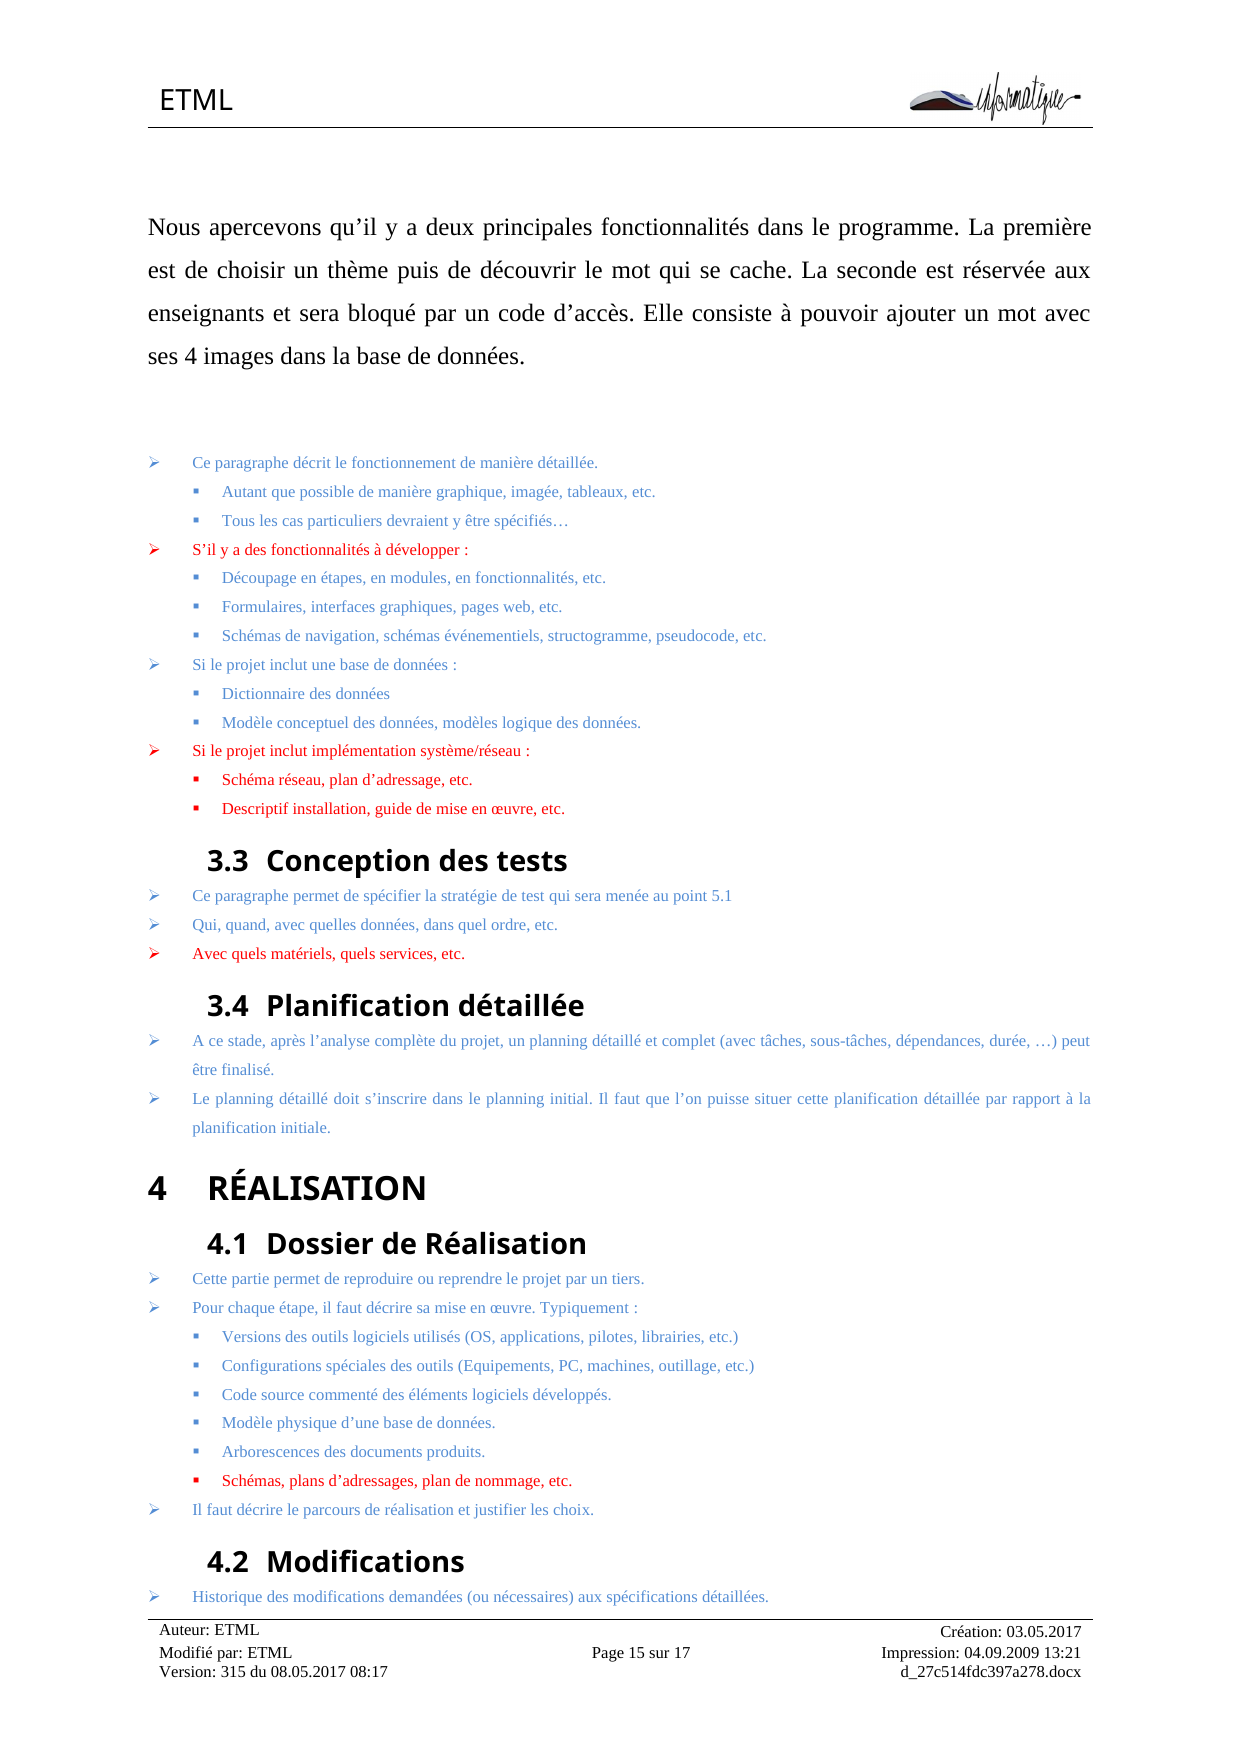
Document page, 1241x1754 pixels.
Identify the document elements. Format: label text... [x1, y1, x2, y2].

subtitle Dossier de Réalisation [207, 1223, 1092, 1263]
list Dictionnaire des données [192, 683, 1092, 703]
list Pour chaque étape, il faut décrire sa mise en œuvre. Typiquement : [148, 1298, 1092, 1317]
list Code source commenté des éléments logiciels développés. [192, 1384, 1092, 1404]
list Avec quels matériels, quels services, etc. [148, 944, 1092, 963]
picture [909, 72, 1082, 125]
list Cette partie permet de reproduire ou reprendre le projet par un tiers. [148, 1269, 1092, 1288]
subtitle Réalisation [148, 1165, 1092, 1211]
list Le planning détaillé doit s’inscrire dans le planning initial. Il faut que l’on puisse situer cette planification détaillée par rapport à la planification initiale. [148, 1089, 1092, 1137]
list Modèle physique d’une base de données. [192, 1413, 1092, 1433]
list Schémas de navigation, schémas événementiels, structogramme, pseudocode, etc. [192, 626, 1092, 645]
list Arborescences des documents produits. [192, 1442, 1092, 1461]
list Si le projet inclut implémentation système/réseau : [148, 741, 1092, 761]
subtitle Planification détaillée [207, 985, 1092, 1025]
subtitle Conception des tests [207, 840, 1092, 880]
list Historique des modifications demandées (ou nécessaires) aux spécifications détaillées. [148, 1587, 1092, 1606]
list Schéma réseau, plan d’adressage, etc. [192, 770, 1092, 789]
text Nous apercevons qu’il y a deux principales fonctionnalités dans le programme. La première est de choisir un thème puis de découvrir le mot qui se cache. La seconde est réservée aux enseignants et sera bloqué par un code d’accès. Elle consiste à pouvoir ajouter un mot avec ses 4 images dans la base de données. [148, 212, 1092, 370]
list Formulaires, interfaces graphiques, pages web, etc. [192, 597, 1092, 616]
list Il faut décrire le parcours de réalisation et justifier les choix. [148, 1500, 1092, 1519]
list S’il y a des fonctionnalités à développer : [148, 539, 1092, 558]
list Autant que possible de manière graphique, imagée, tableaux, etc. [192, 482, 1092, 501]
list A ce stade, après l’analyse complète du projet, un planning détaillé et complet (avec tâches, sous-tâches, dépendances, durée, …) peut être finalisé. [148, 1031, 1092, 1079]
list Descriptif installation, guide de mise en œuvre, etc. [192, 799, 1092, 818]
list Ce paragraphe permet de spécifier la stratégie de test qui sera menée au point 5.1 [148, 886, 1092, 906]
list Modèle conceptuel des données, modèles logique des données. [192, 712, 1092, 732]
list Découpage en étapes, en modules, en fonctionnalités, etc. [192, 568, 1092, 587]
list Si le projet inclut une base de données : [148, 655, 1092, 674]
subtitle Modifications [207, 1541, 1092, 1581]
list Tous les cas particuliers devraient y être spécifiés… [192, 510, 1092, 530]
list Qui, quand, avec quelles données, dans quel ordre, etc. [148, 915, 1092, 934]
list Configurations spéciales des outils (Equipements, PC, machines, outillage, etc.) [192, 1356, 1092, 1375]
list Schémas, plans d’adressages, plan de nommage, etc. [192, 1471, 1092, 1490]
list Ce paragraphe décrit le fonctionnement de manière détaillée. [148, 453, 1092, 472]
list Versions des outils logiciels utilisés (OS, applications, pilotes, librairies, etc.) [192, 1327, 1092, 1346]
